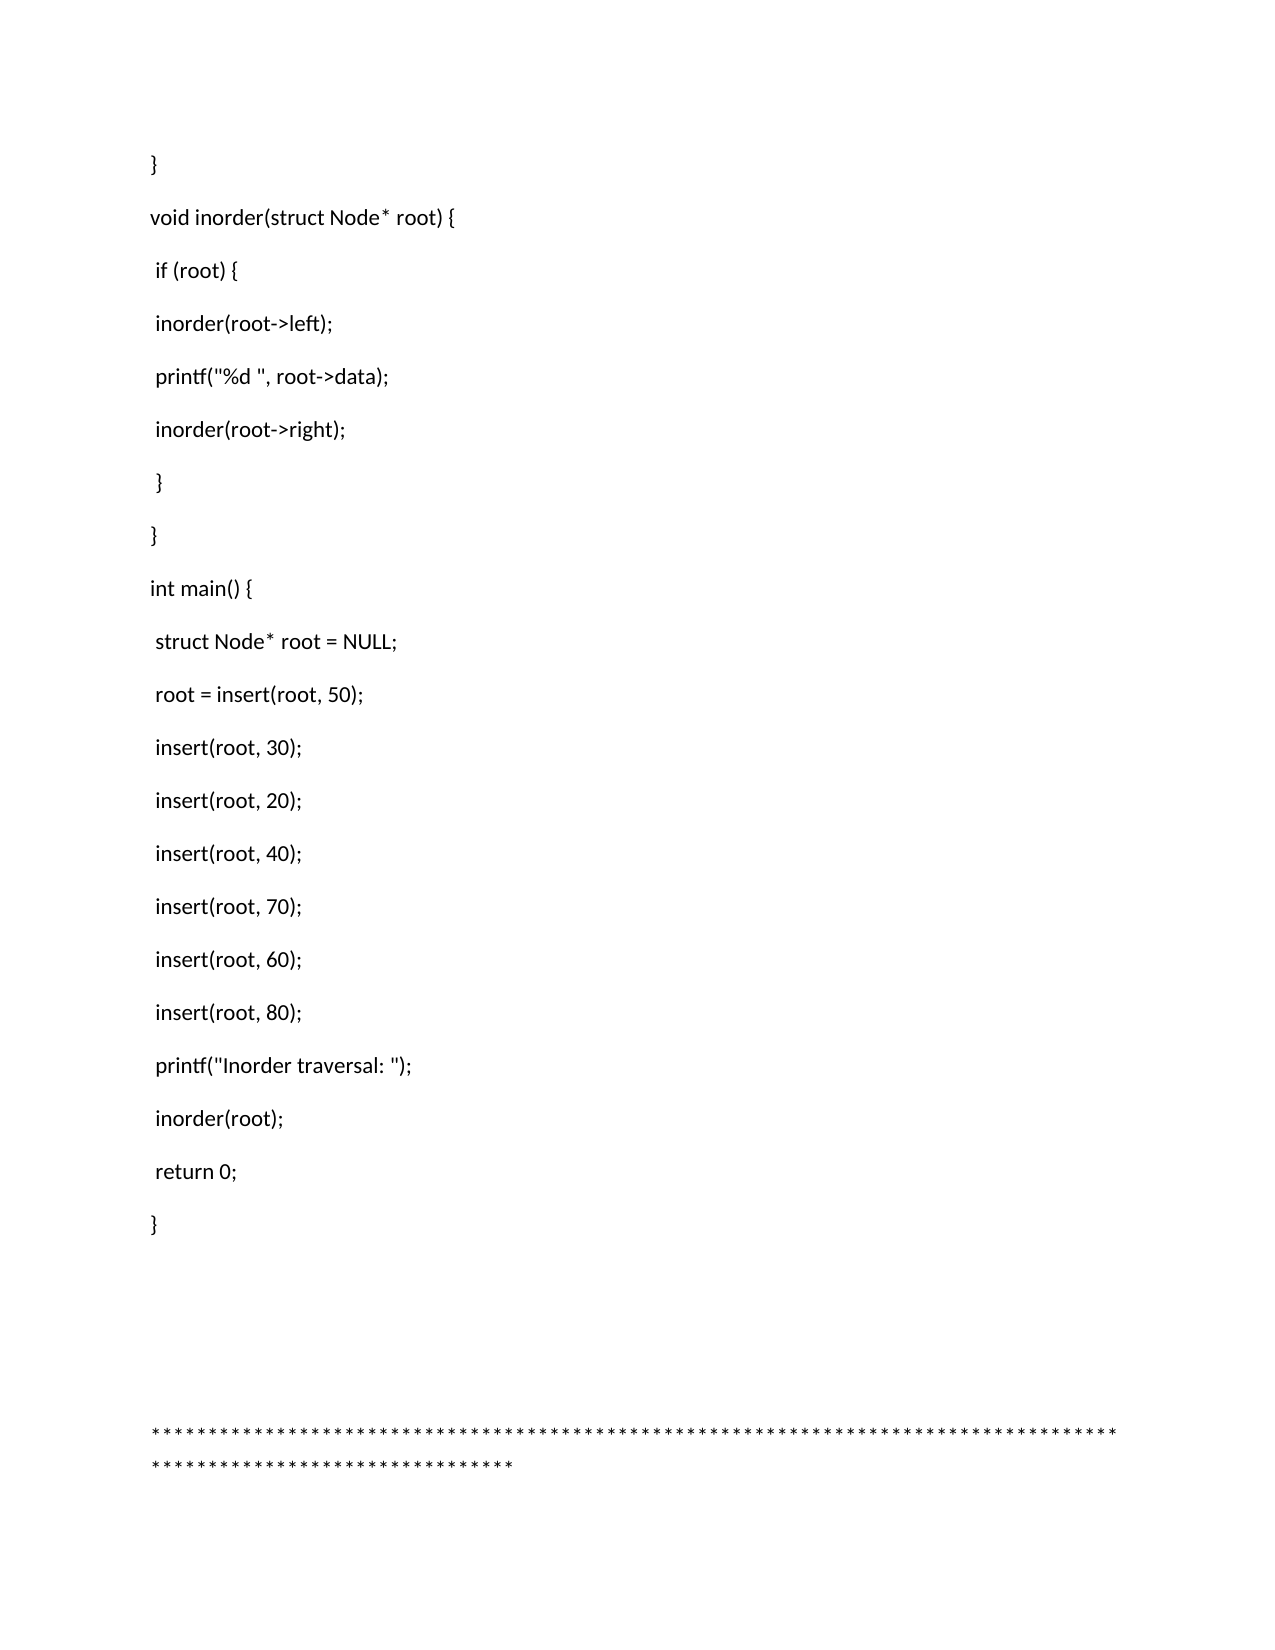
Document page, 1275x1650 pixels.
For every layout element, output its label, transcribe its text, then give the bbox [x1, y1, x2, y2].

text insert(root, 60); [150, 945, 1125, 973]
text root = insert(root, 50); [150, 680, 1125, 708]
text return 0; [150, 1157, 1125, 1185]
text insert(root, 80); [150, 998, 1125, 1026]
text } [150, 468, 1125, 496]
text } [150, 150, 1125, 178]
text inorder(root->left); [150, 309, 1125, 337]
text printf("%d ", root->data); [150, 362, 1125, 390]
text } [150, 521, 1125, 549]
text insert(root, 30); [150, 733, 1125, 761]
text insert(root, 40); [150, 839, 1125, 867]
text void inorder(struct Node* root) { [150, 203, 1125, 231]
text inorder(root->right); [150, 415, 1125, 443]
text inorder(root); [150, 1104, 1125, 1132]
text printf("Inorder traversal: "); [150, 1051, 1125, 1079]
text insert(root, 20); [150, 786, 1125, 814]
text int main() { [150, 574, 1125, 602]
text ********************************************************************************************************************* [150, 1422, 1125, 1483]
text struct Node* root = NULL; [150, 627, 1125, 655]
text insert(root, 70); [150, 892, 1125, 920]
text } [150, 1210, 1125, 1238]
text if (root) { [150, 256, 1125, 284]
